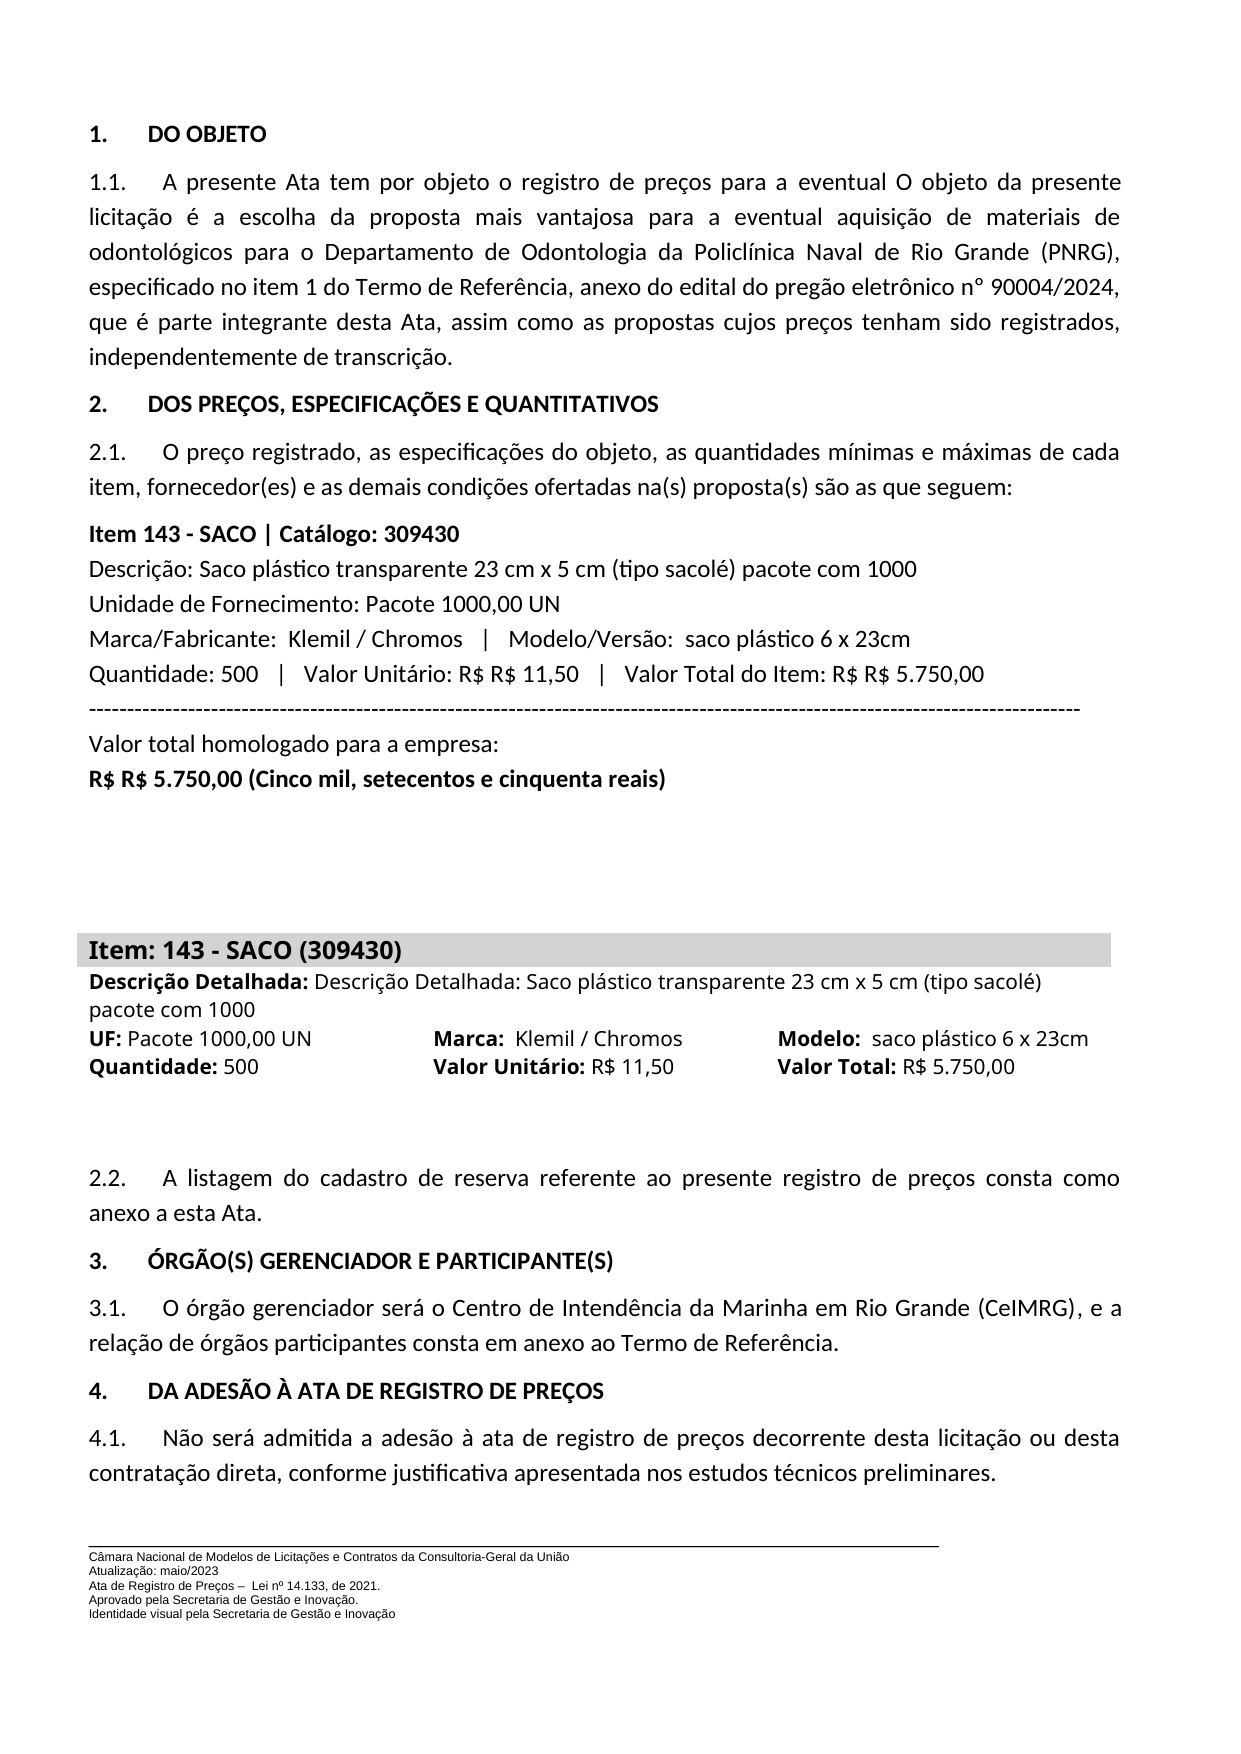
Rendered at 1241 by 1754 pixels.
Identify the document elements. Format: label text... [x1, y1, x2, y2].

table_cell Marca: Klemil / Chromos [422, 1024, 766, 1052]
table_cell Modelo: saco plástico 6 x 23cm [766, 1024, 1111, 1052]
table_cell Valor Total: R$ 5.750,00 [766, 1052, 1111, 1115]
list O órgão gerenciador será o Centro de Intendência da Marinha em Rio Grande (CeIMRG), e a relação de órgãos participantes consta em anexo ao Termo de Referência. [88, 1292, 1122, 1358]
table_cell Valor Unitário: R$ 11,50 [422, 1052, 766, 1115]
list A listagem do cadastro de reserva referente ao presente registro de preços consta como anexo a esta Ata. [88, 1162, 1122, 1228]
list ÓRGÃO(S) GERENCIADOR E PARTICIPANTE(S) [88, 1245, 1122, 1275]
table_cell Descrição Detalhada: Descrição Detalhada: Saco plástico transparente 23 cm x 5 cm (tipo sacolé) pacote com 1000 [77, 967, 1111, 1024]
list DA ADESÃO À ATA DE REGISTRO DE PREÇOS [88, 1375, 1122, 1405]
list DO OBJETO [88, 118, 1122, 149]
list Não será admitida a adesão à ata de registro de preços decorrente desta licitação ou desta contratação direta, conforme justificativa apresentada nos estudos técnicos preliminares. [88, 1422, 1122, 1488]
table_header Item: 143 - SACO (309430) [77, 933, 1111, 967]
table_cell UF: Pacote 1000,00 UN [77, 1024, 422, 1052]
list A presente Ata tem por objeto o registro de preços para a eventual O objeto da presente licitação é a escolha da proposta mais vantajosa para a eventual aquisição de materiais de odontológicos para o Departamento de Odontologia da Policlínica Naval de Rio Grande (PNRG), especificado no item 1 do Termo de Referência, anexo do edital do pregão eletrônico nº 90004/2024, que é parte integrante desta Ata, assim como as propostas cujos preços tenham sido registrados, independentemente de transcrição. [88, 166, 1122, 371]
list DOS PREÇOS, ESPECIFICAÇÕES E QUANTITATIVOS [88, 388, 1122, 419]
text Item 143 - SACO | Catálogo: 309430 Descrição: Saco plástico transparente 23 cm x 5 cm (tipo sacolé) pacote com 1000 Unidade de Fornecimento: Pacote 1000,00 UN Marca/Fabricante: Klemil / Chromos | Modelo/Versão: saco plástico 6 x 23cm Quantidade: 500 | Valor Unitário: R$ R$ 11,50 | Valor Total do Item: R$ R$ 5.750,00 ---------------------------------------------------------------------------------------------------------------------------------- Valor total homologado para a empresa: R$ R$ 5.750,00 (Cinco mil, setecentos e cinquenta reais) [88, 518, 1122, 833]
table_cell Quantidade: 500 [77, 1052, 422, 1115]
list O preço registrado, as especificações do objeto, as quantidades mínimas e máximas de cada item, fornecedor(es) e as demais condições ofertadas na(s) proposta(s) são as que seguem: [88, 436, 1122, 501]
